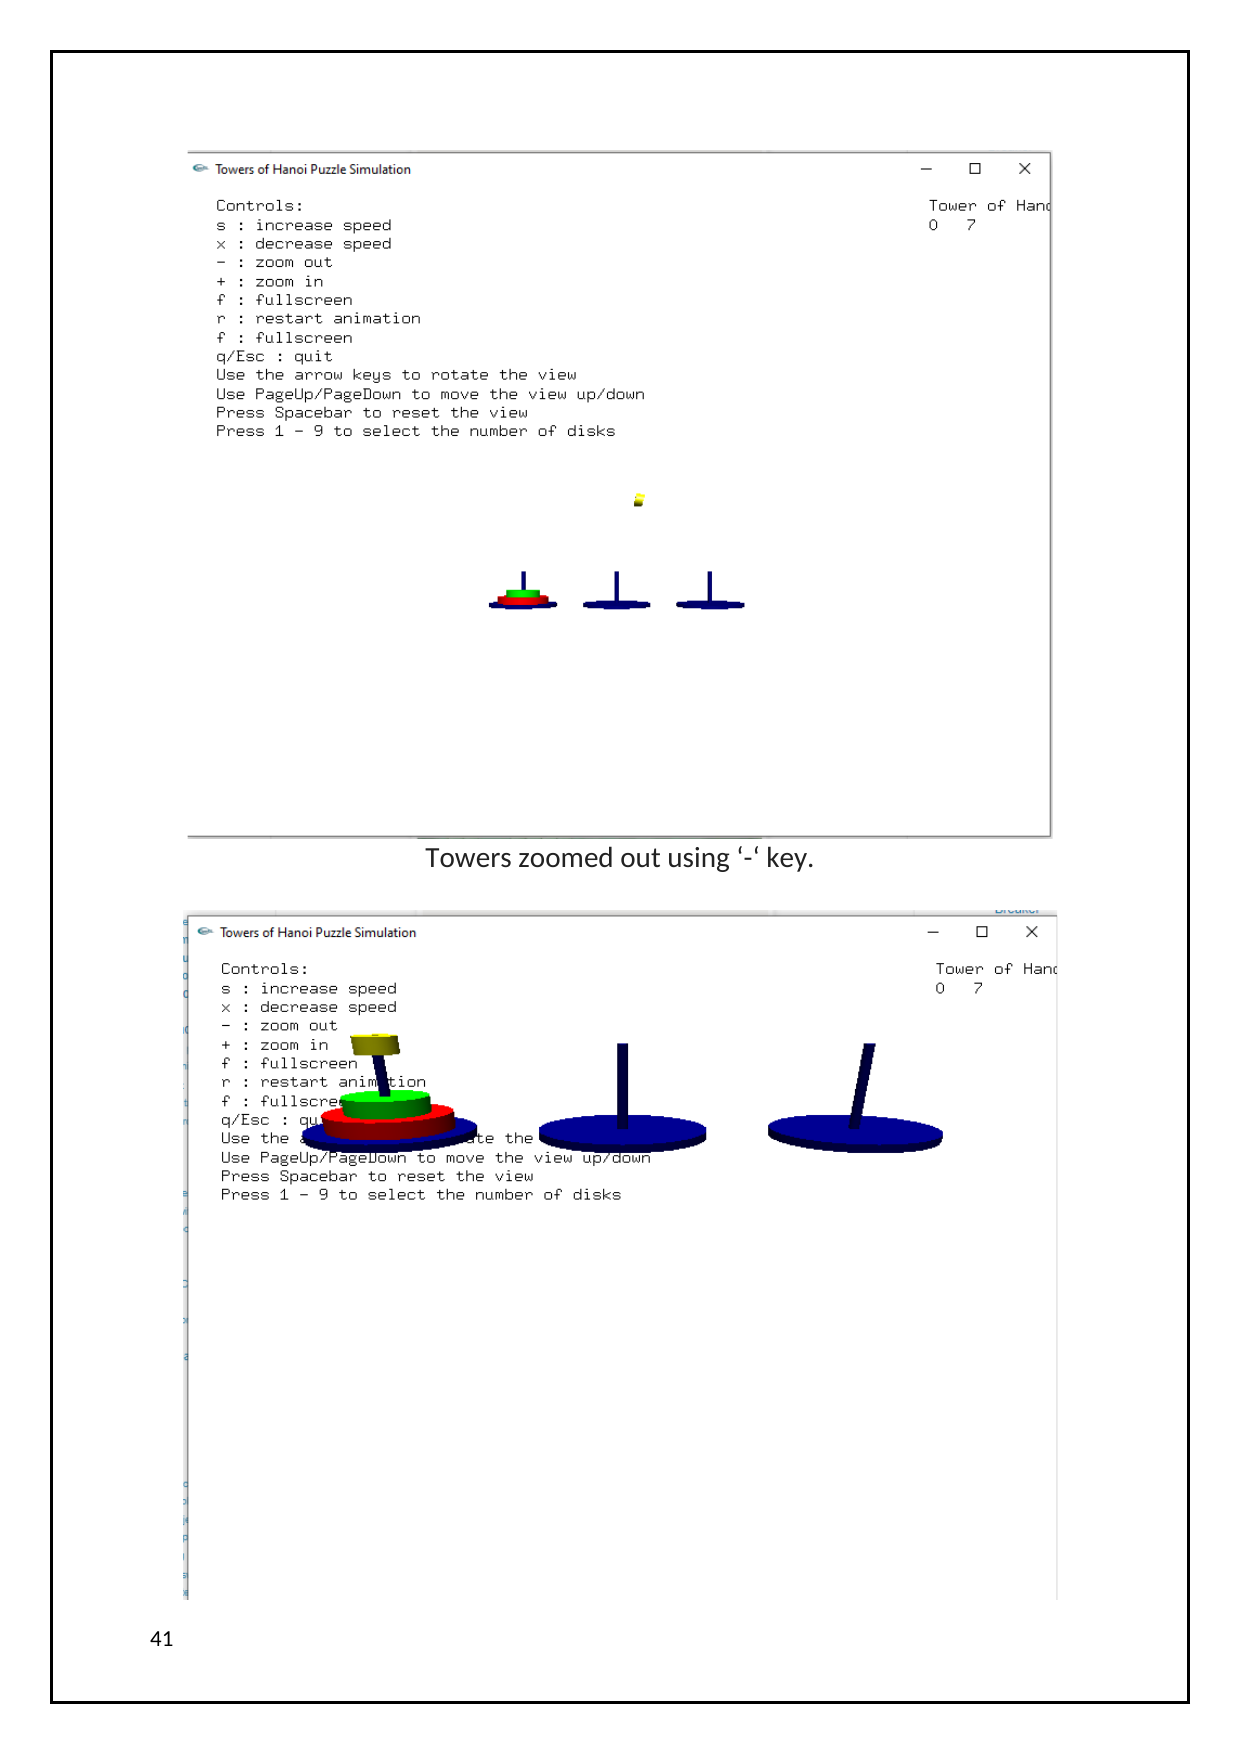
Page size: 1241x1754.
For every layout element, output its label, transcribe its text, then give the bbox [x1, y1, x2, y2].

text Towers zoomed out using ‘-‘ key. [150, 839, 1090, 875]
picture [183, 910, 1058, 1600]
picture [187, 150, 1053, 839]
